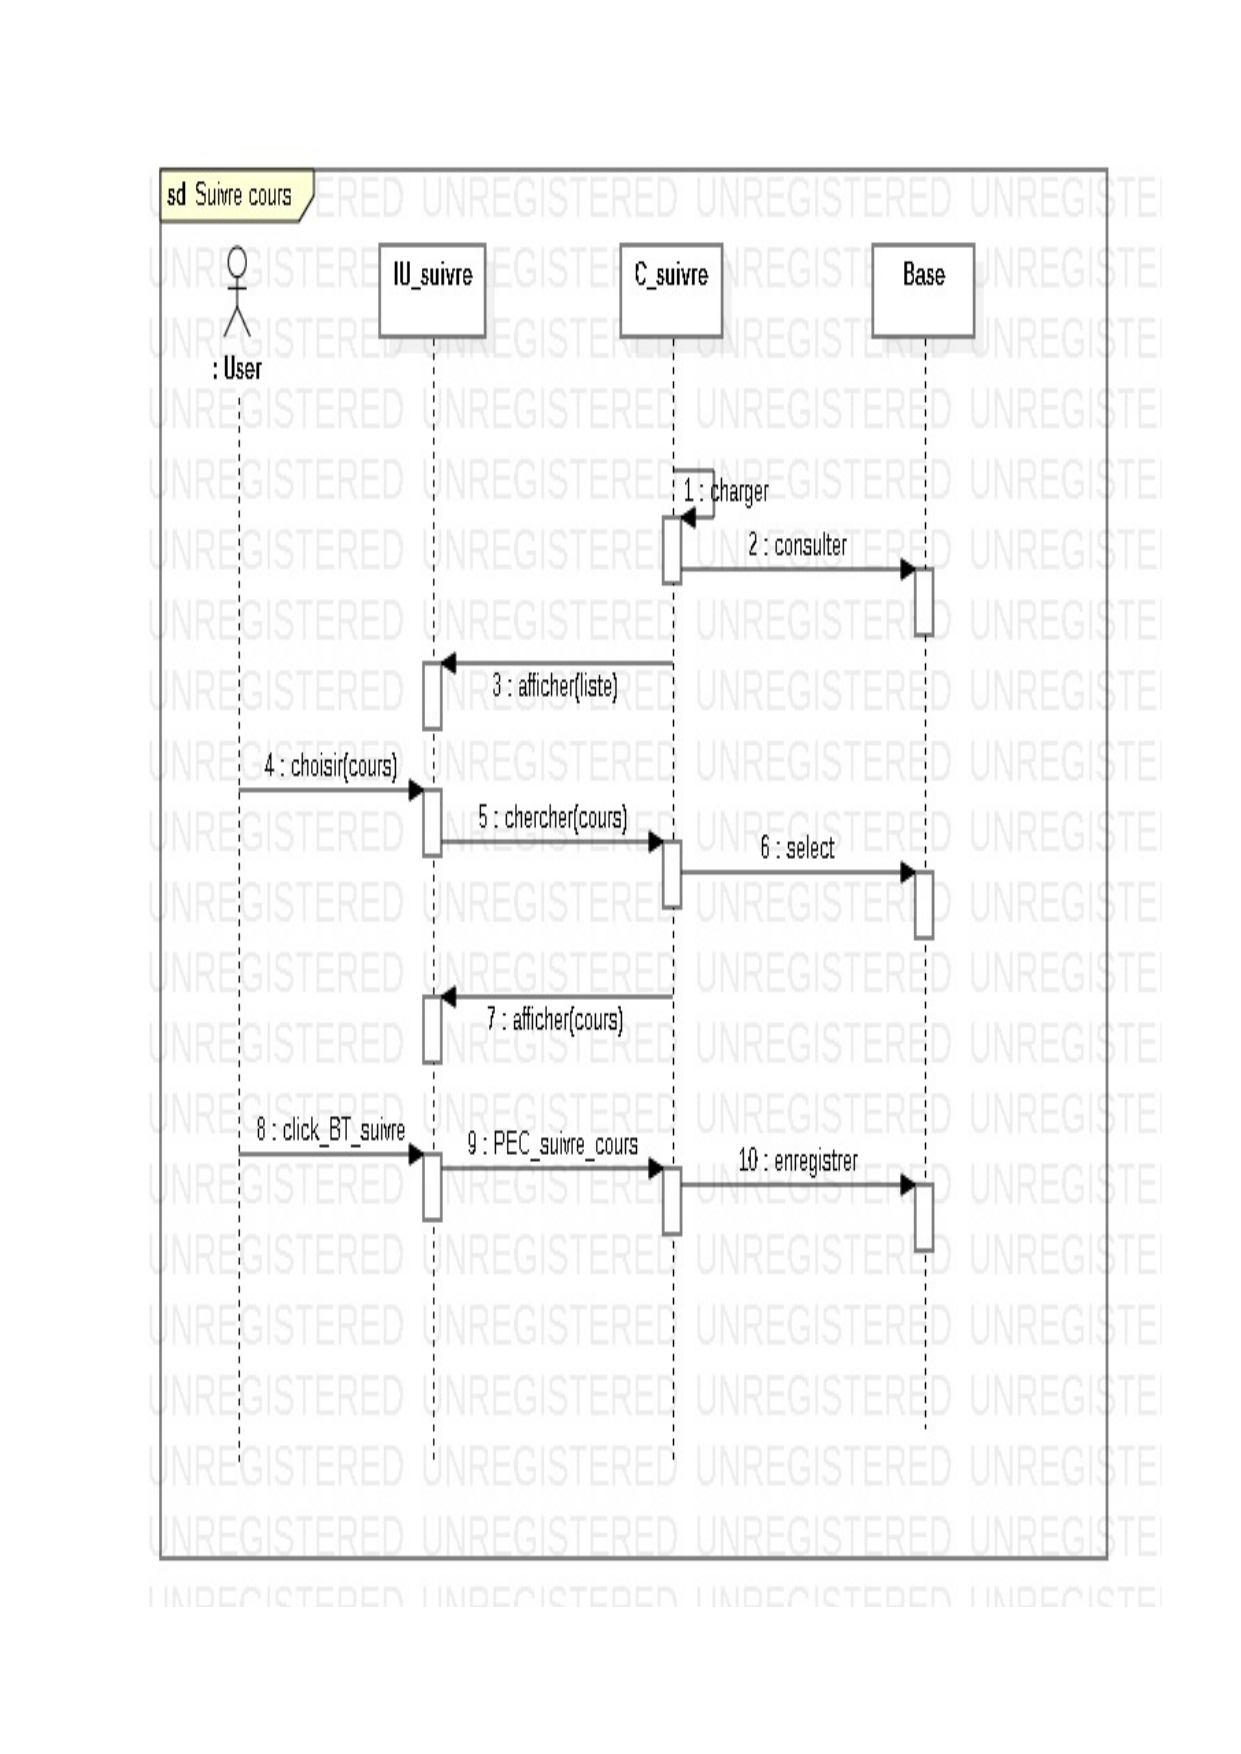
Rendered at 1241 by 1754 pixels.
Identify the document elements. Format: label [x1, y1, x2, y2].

picture [147, 147, 1162, 1607]
